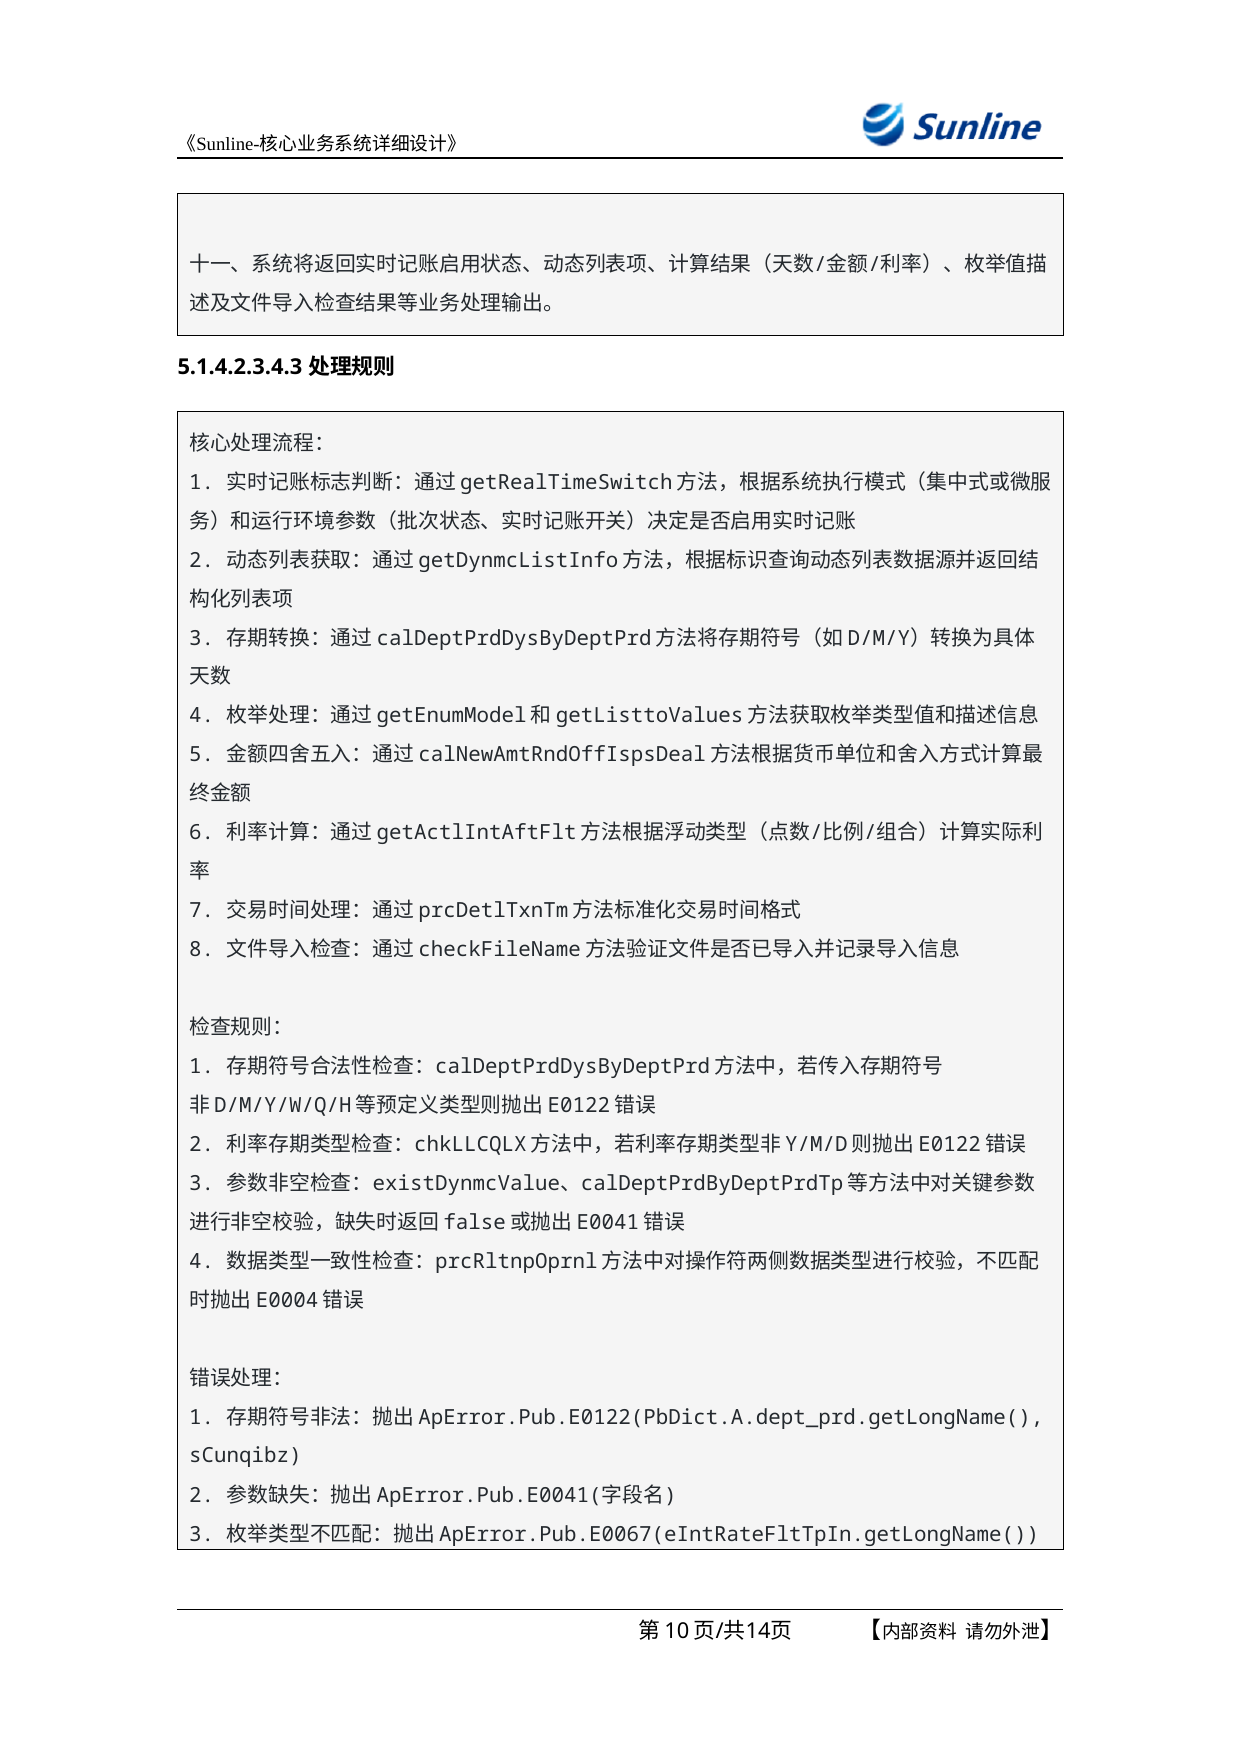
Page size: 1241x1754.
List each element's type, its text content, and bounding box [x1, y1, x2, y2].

text 处理规则 [177, 348, 1063, 382]
picture [856, 95, 1043, 150]
